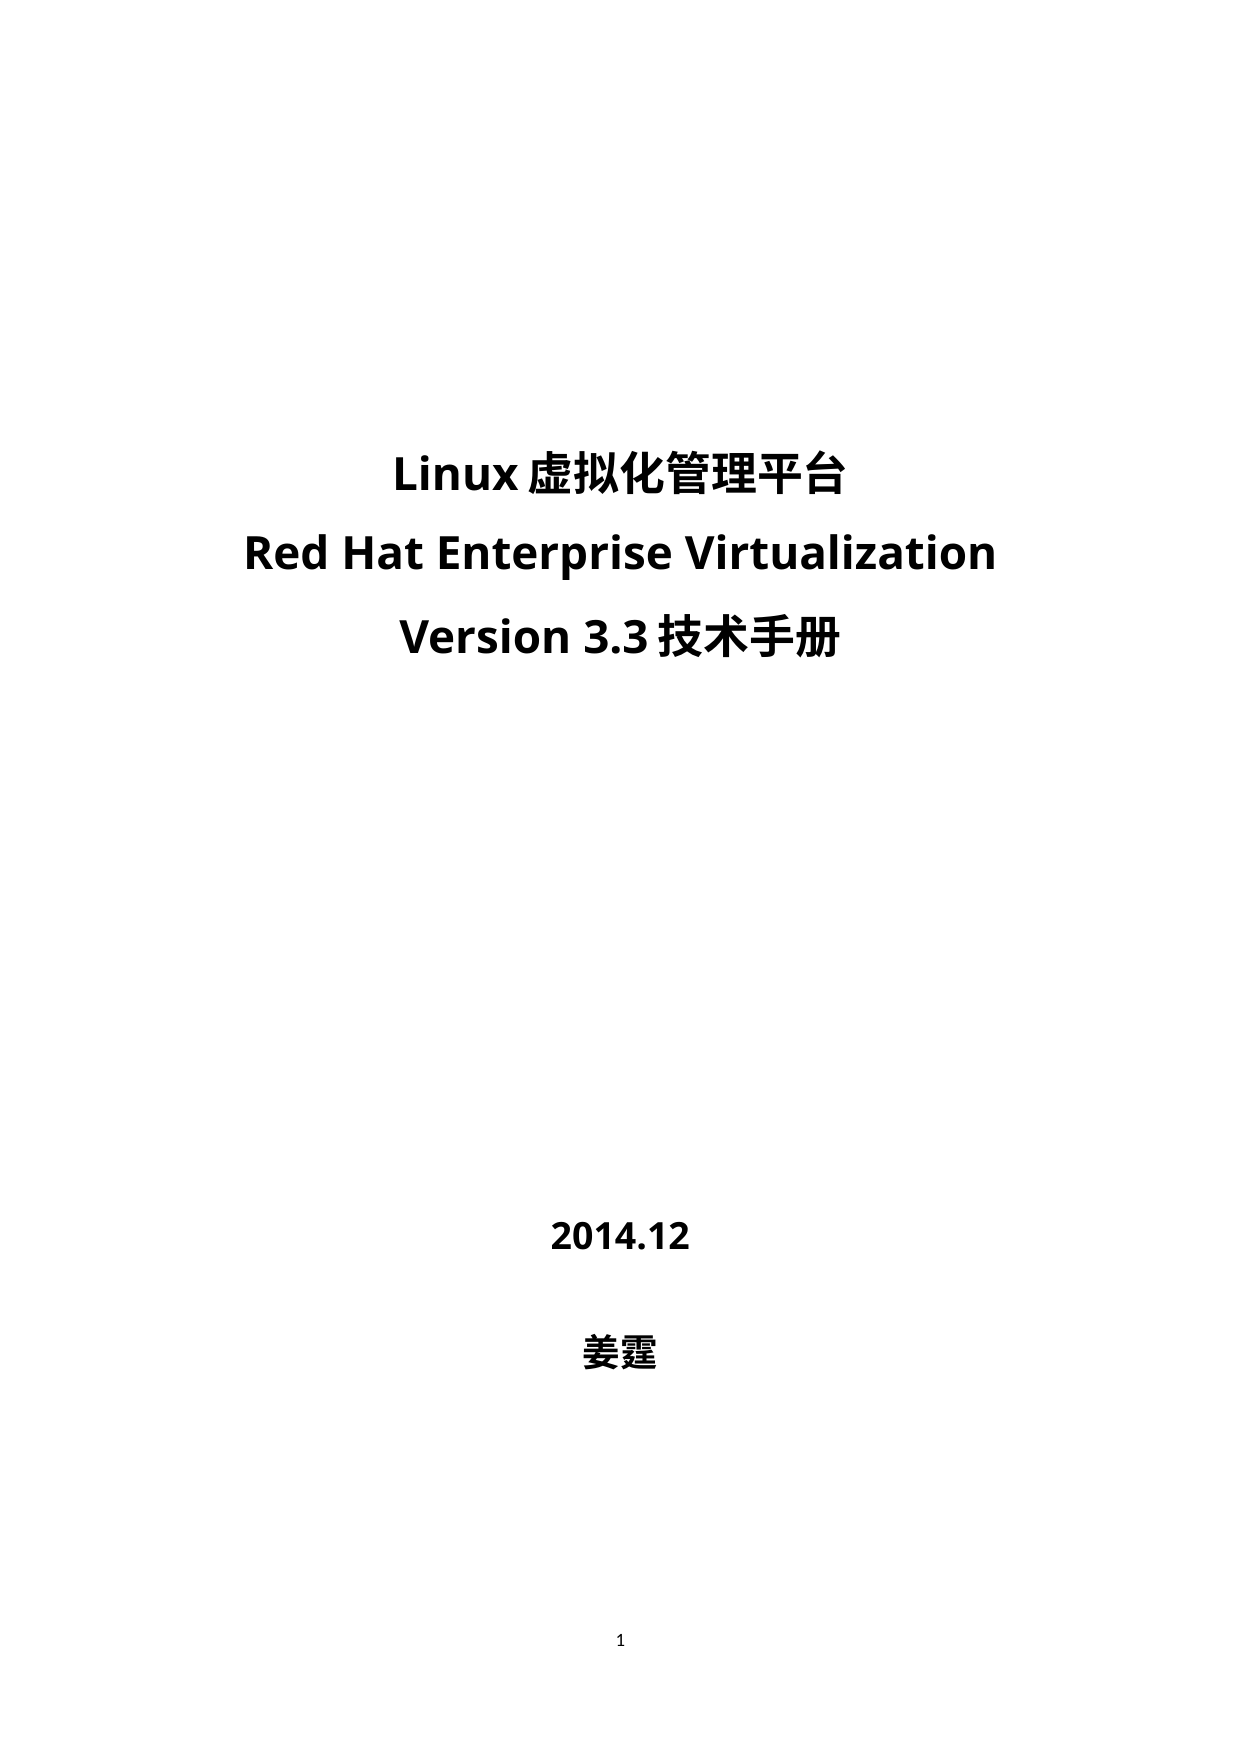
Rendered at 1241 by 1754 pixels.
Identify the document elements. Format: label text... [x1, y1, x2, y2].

text 2014.12 [187, 1202, 1053, 1267]
text 姜霆 [187, 1318, 1053, 1383]
text Red Hat Enterprise Virtualization Version 3.3技术手册 [187, 519, 1053, 682]
text Linux虚拟化管理平台 [187, 422, 1053, 519]
